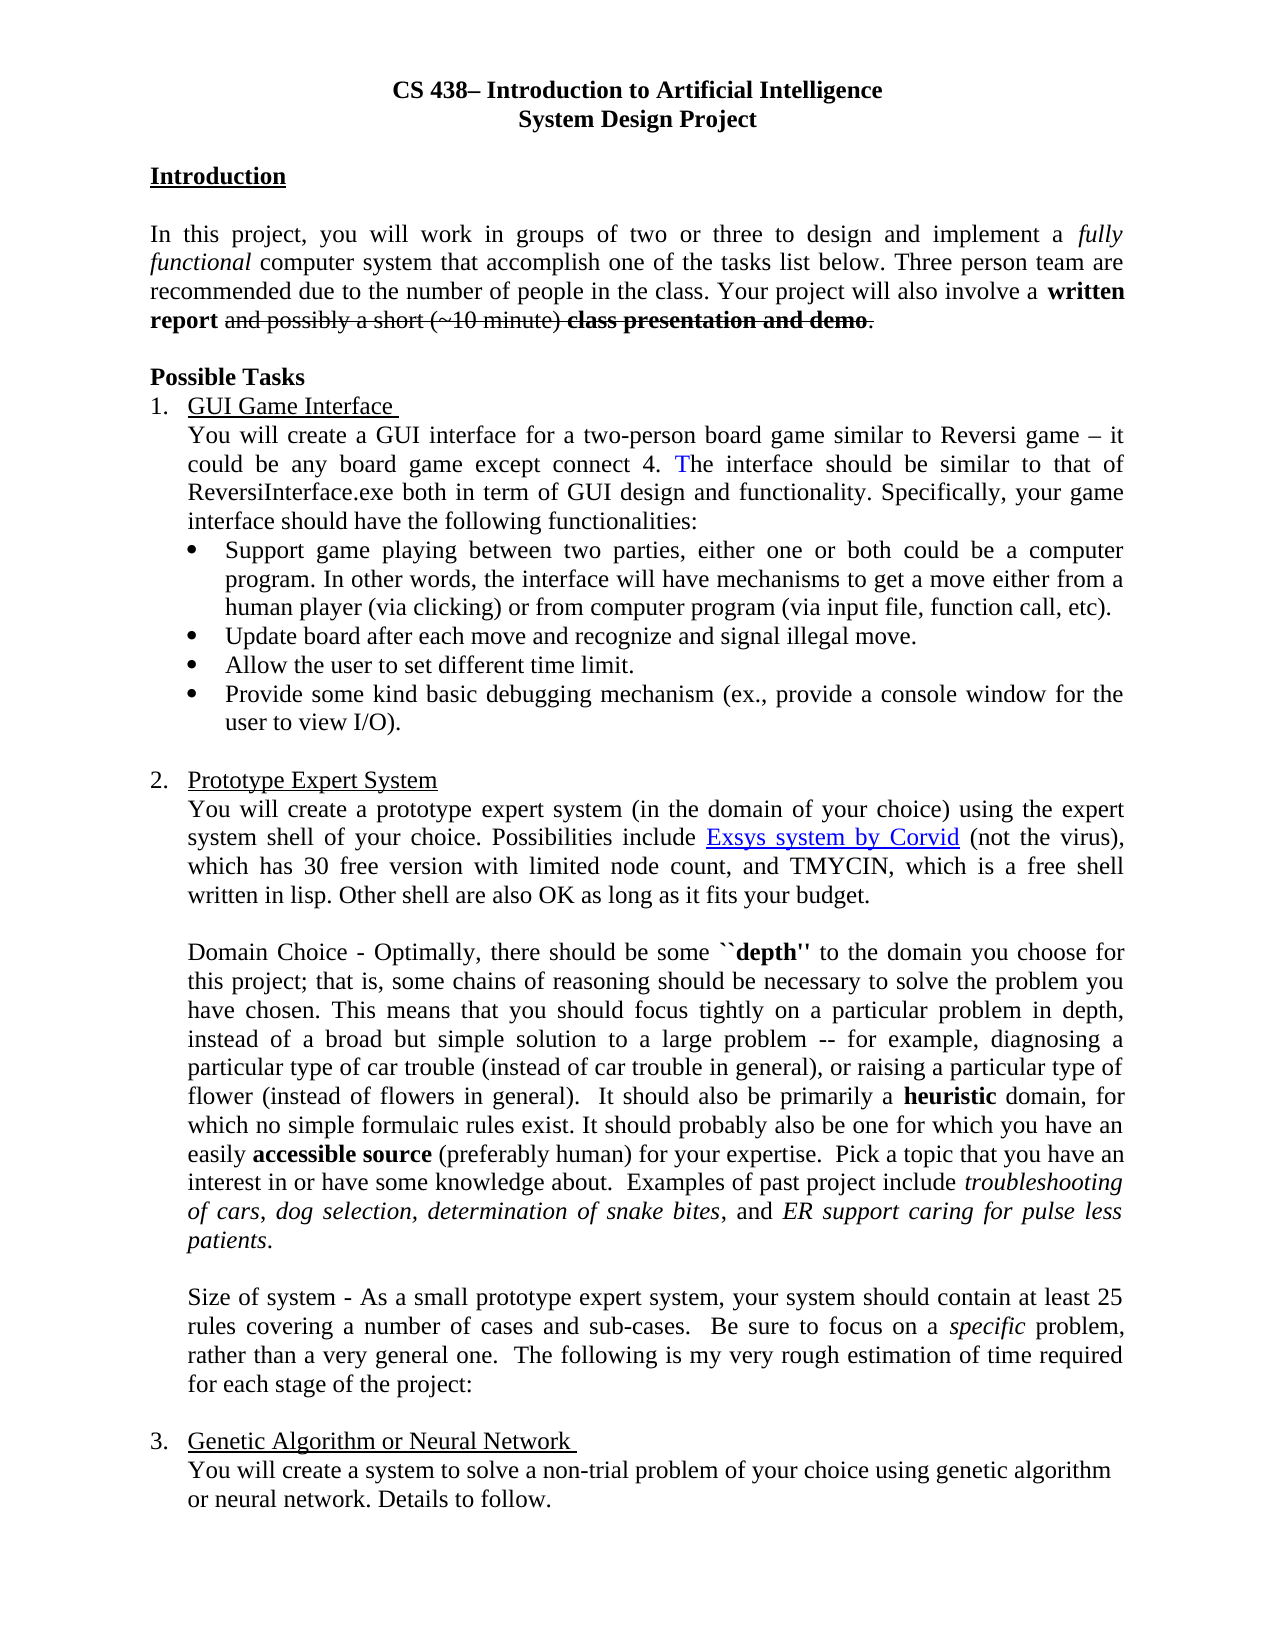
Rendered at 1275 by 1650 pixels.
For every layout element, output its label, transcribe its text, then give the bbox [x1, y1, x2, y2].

text System Design Project [150, 104, 1125, 132]
text Domain Choice - Optimally, there should be some ``depth'' to the domain you choose for this project; that is, some chains of reasoning should be necessary to solve the problem you have chosen. This means that you should focus tightly on a particular problem in depth, instead of a broad but simple solution to a large problem -- for example, diagnosing a particular type of car trouble (instead of car trouble in general), or raising a particular type of flower (instead of flowers in general). It should also be primarily a heuristic domain, for which no simple formulaic rules exist. It should probably also be one for which you have an easily accessible source (preferably human) for your expertise. Pick a topic that you have an interest in or have some knowledge about. Examples of past project include troubleshooting of cars, dog selection, determination of snake bites, and ER support caring for pulse less patients. [187, 937, 1125, 1254]
list Update board after each move and recognize and signal illegal move. [187, 621, 1125, 650]
list Provide some kind basic debugging mechanism (ex., provide a console window for the user to view I/O). [187, 679, 1125, 736]
text Possible Tasks [150, 362, 1125, 391]
subtitle Introduction [150, 161, 1125, 190]
list You will create a system to solve a non-trial problem of your choice using genetic algorithm or neural network. Details to follow. [187, 1455, 1125, 1512]
list Prototype Expert System [150, 765, 1125, 794]
list GUI Game Interface [150, 391, 1125, 420]
text Size of system - As a small prototype expert system, your system should contain at least 25 rules covering a number of cases and sub-cases. Be sure to focus on a specific problem, rather than a very general one. The following is my very rough estimation of time required for each stage of the project: [187, 1282, 1125, 1397]
list Allow the user to set different time limit. [187, 650, 1125, 679]
text In this project, you will work in groups of two or three to design and implement a fully functional computer system that accomplish one of the tasks list below. Three person team are recommended due to the number of people in the class. Your project will also involve a written report and possibly a short (~10 minute) class presentation and demo. [150, 219, 1125, 334]
text CS 438– Introduction to Artificial Intelligence [150, 75, 1125, 104]
list Support game playing between two parties, either one or both could be a computer program. In other words, the interface will have mechanisms to get a move either from a human player (via clicking) or from computer program (via input file, function call, etc). [187, 535, 1125, 621]
text You will create a prototype expert system (in the domain of your choice) using the expert system shell of your choice. Possibilities include Exsys system by Corvid (not the virus), which has 30 free version with limited node count, and TMYCIN, which is a free shell written in lisp. Other shell are also OK as long as it fits your budget. [187, 794, 1125, 909]
list You will create a GUI interface for a two-person board game similar to Reversi game – it could be any board game except connect 4. The interface should be similar to that of ReversiInterface.exe both in term of GUI design and functionality. Specifically, your game interface should have the following functionalities: [187, 420, 1125, 535]
list Genetic Algorithm or Neural Network [150, 1426, 1125, 1455]
